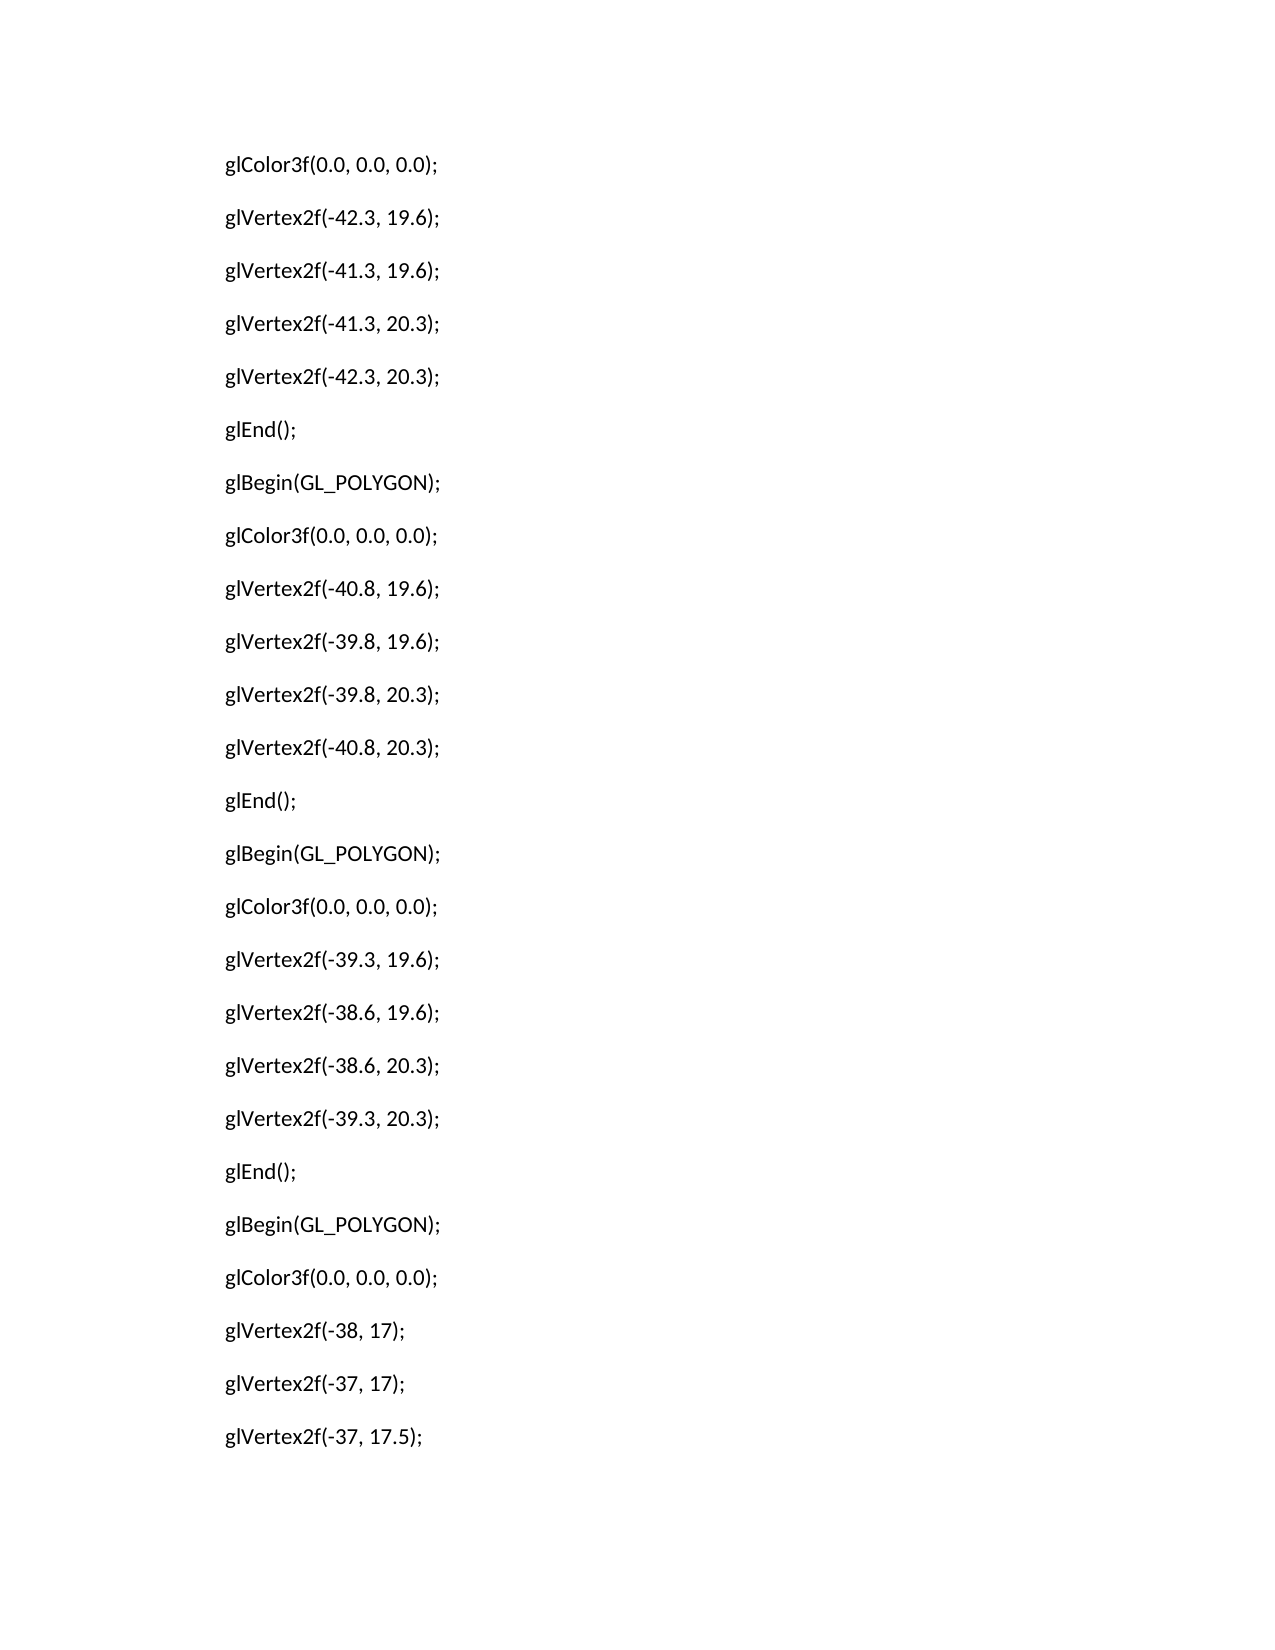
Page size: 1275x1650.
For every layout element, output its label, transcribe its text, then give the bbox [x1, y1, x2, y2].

text glColor3f(0.0, 0.0, 0.0); [150, 521, 1125, 549]
text glVertex2f(-37, 17.5); [150, 1422, 1125, 1451]
text glVertex2f(-37, 17); [150, 1369, 1125, 1397]
text glVertex2f(-38.6, 20.3); [150, 1051, 1125, 1079]
text glEnd(); [150, 1157, 1125, 1185]
text glEnd(); [150, 415, 1125, 443]
text glVertex2f(-41.3, 20.3); [150, 309, 1125, 337]
text glBegin(GL_POLYGON); [150, 1210, 1125, 1238]
text glVertex2f(-39.3, 19.6); [150, 945, 1125, 973]
text glColor3f(0.0, 0.0, 0.0); [150, 892, 1125, 920]
text glBegin(GL_POLYGON); [150, 468, 1125, 496]
text glVertex2f(-38, 17); [150, 1316, 1125, 1344]
text glVertex2f(-42.3, 20.3); [150, 362, 1125, 390]
text glBegin(GL_POLYGON); [150, 839, 1125, 867]
text glVertex2f(-39.8, 19.6); [150, 627, 1125, 655]
text glEnd(); [150, 786, 1125, 814]
text glVertex2f(-42.3, 19.6); [150, 203, 1125, 231]
text glColor3f(0.0, 0.0, 0.0); [150, 150, 1125, 178]
text glVertex2f(-39.8, 20.3); [150, 680, 1125, 708]
text glColor3f(0.0, 0.0, 0.0); [150, 1263, 1125, 1291]
text glVertex2f(-40.8, 20.3); [150, 733, 1125, 761]
text glVertex2f(-40.8, 19.6); [150, 574, 1125, 602]
text glVertex2f(-39.3, 20.3); [150, 1104, 1125, 1132]
text glVertex2f(-38.6, 19.6); [150, 998, 1125, 1026]
text glVertex2f(-41.3, 19.6); [150, 256, 1125, 284]
